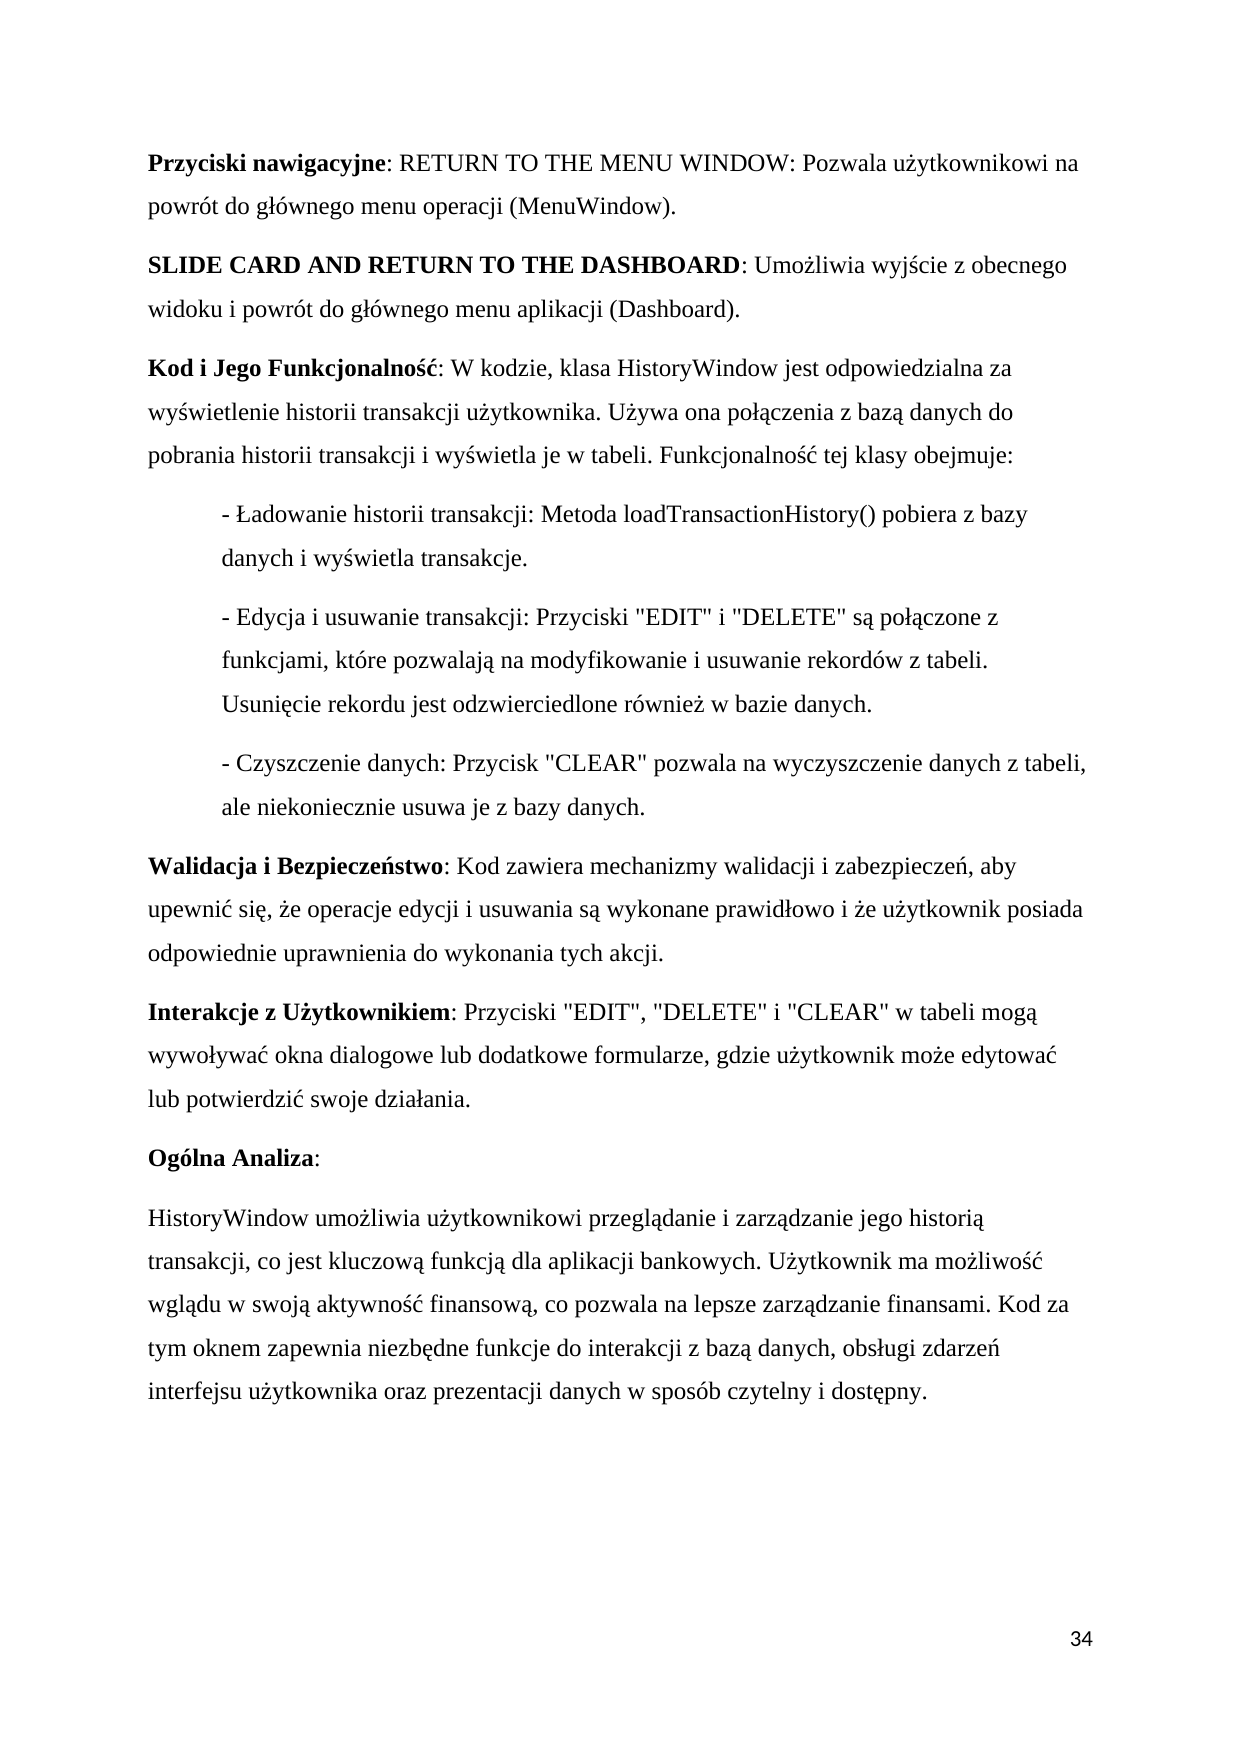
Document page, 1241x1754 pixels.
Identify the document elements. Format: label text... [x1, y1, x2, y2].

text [148, 1203, 1093, 1404]
text Walidacja i Bezpieczeństwo: Kod zawiera mechanizmy walidacji i zabezpieczeń, aby upewnić się, że operacje edycji i usuwania są wykonane prawidłowo i że użytkownik posiada odpowiednie uprawnienia do wykonania tych akcji. [148, 851, 1093, 966]
text Ogólna Analiza: [148, 1143, 1093, 1172]
text Kod i Jego Funkcjonalność: W kodzie, klasa HistoryWindow jest odpowiedzialna za wyświetlenie historii transakcji użytkownika. Używa ona połączenia z bazą danych do pobrania historii transakcji i wyświetla je w tabeli. Funkcjonalność tej klasy obejmuje: [148, 353, 1093, 468]
text - Edycja i usuwanie transakcji: Przyciski "EDIT" i "DELETE" są połączone z funkcjami, które pozwalają na modyfikowanie i usuwanie rekordów z tabeli. Usunięcie rekordu jest odzwierciedlone również w bazie danych. [221, 602, 1093, 717]
text Interakcje z Użytkownikiem: Przyciski "EDIT", "DELETE" i "CLEAR" w tabeli mogą wywoływać okna dialogowe lub dodatkowe formularze, gdzie użytkownik może edytować lub potwierdzić swoje działania. [148, 997, 1093, 1112]
text SLIDE CARD AND RETURN TO THE DASHBOARD: Umożliwia wyjście z obecnego widoku i powrót do głównego menu aplikacji (Dashboard). [148, 251, 1093, 322]
text - Czyszczenie danych: Przycisk "CLEAR" pozwala na wyczyszczenie danych z tabeli, ale niekoniecznie usuwa je z bazy danych. [221, 748, 1093, 820]
text Przyciski nawigacyjne: RETURN TO THE MENU WINDOW: Pozwala użytkownikowi na powrót do głównego menu operacji (MenuWindow). [148, 148, 1093, 219]
text - Ładowanie historii transakcji: Metoda loadTransactionHistory() pobiera z bazy danych i wyświetla transakcje. [221, 499, 1093, 571]
